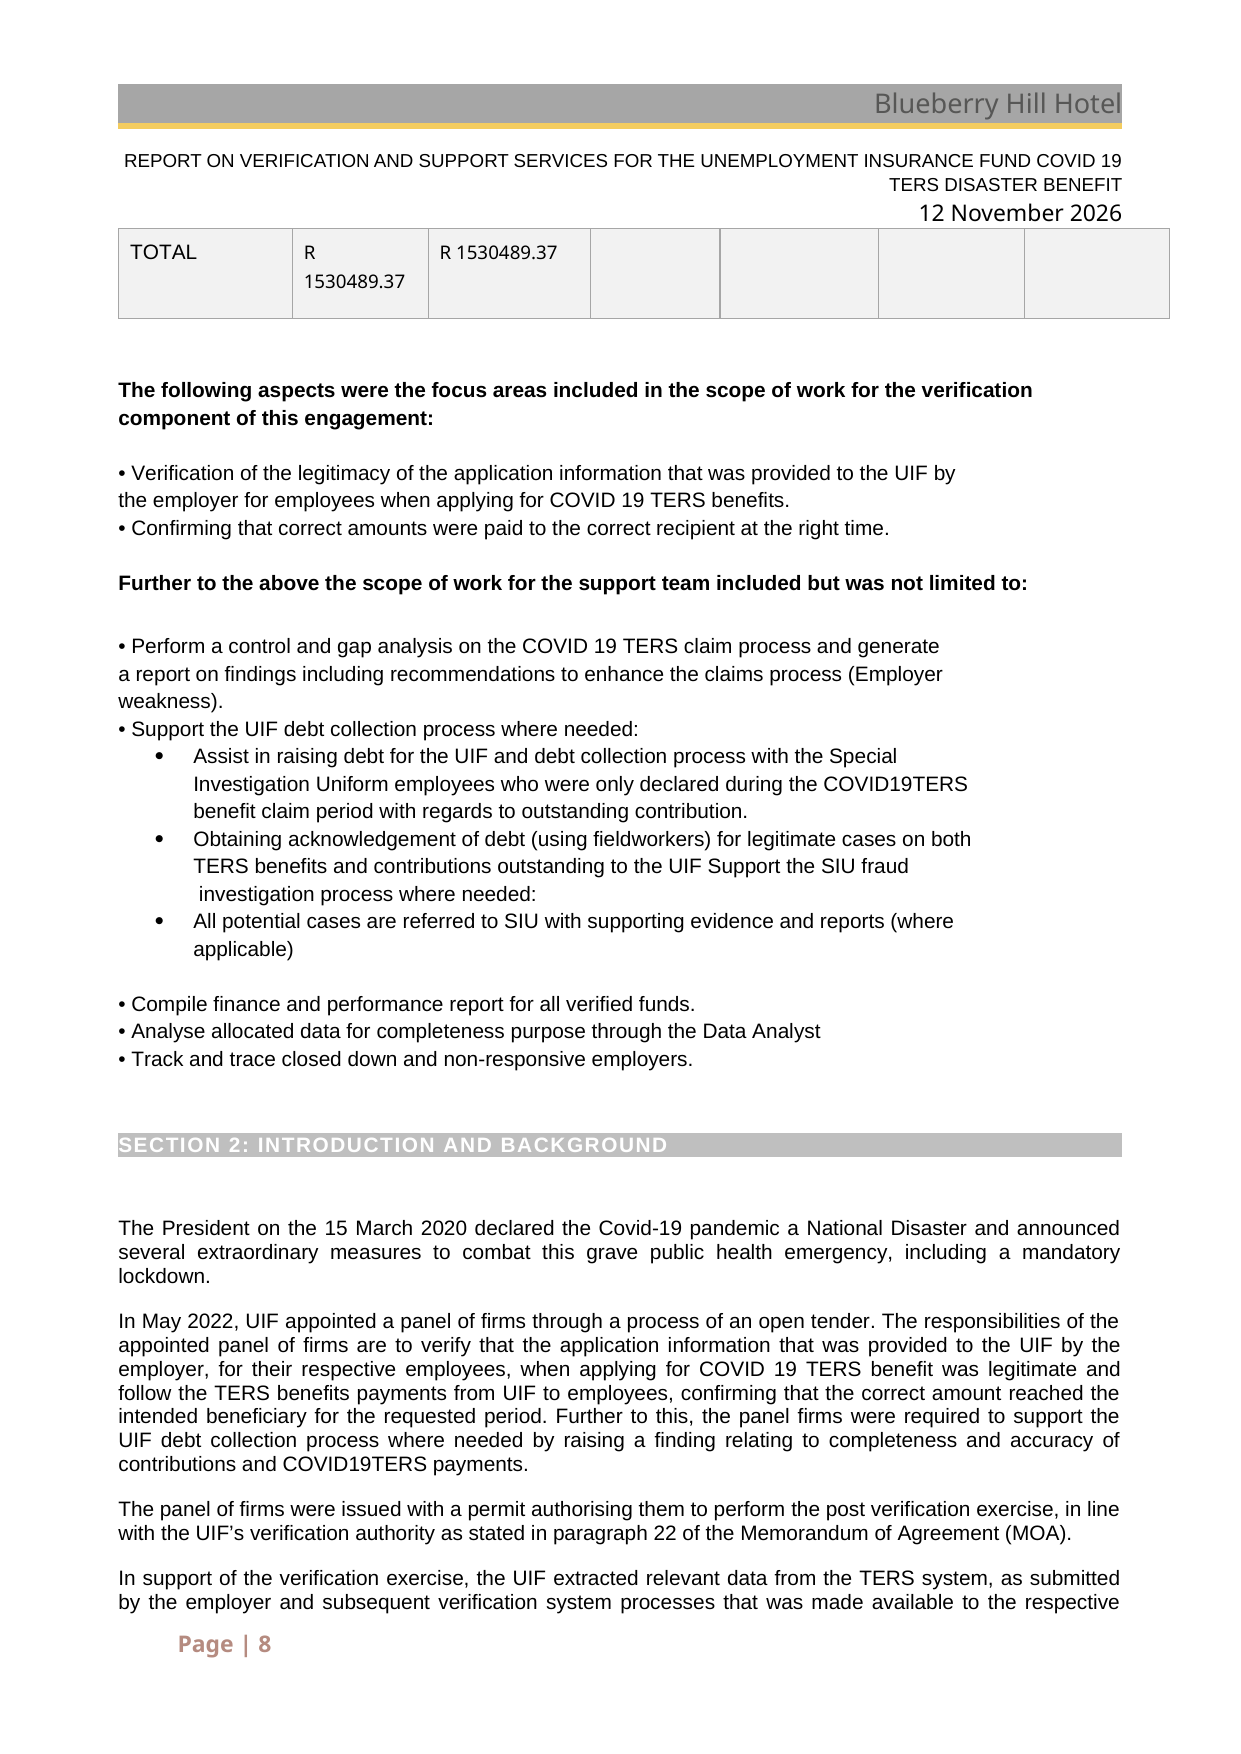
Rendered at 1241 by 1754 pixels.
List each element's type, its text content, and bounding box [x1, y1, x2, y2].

text component of this engagement: [118, 406, 1122, 429]
text • Confirming that correct amounts were paid to the correct recipient at the right time. [118, 516, 1122, 539]
text • Support the UIF debt collection process where needed: [118, 717, 1122, 741]
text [118, 1566, 1122, 1614]
text The panel of firms were issued with a permit authorising them to perform the post verification exercise, in line with the UIF’s verification authority as stated in paragraph 22 of the Memorandum of Agreement (MOA). [118, 1497, 1122, 1545]
table_cell [1025, 229, 1169, 318]
list Obtaining acknowledgement of debt (using fieldworkers) for legitimate cases on both [156, 827, 1122, 851]
table_cell TOTAL [119, 229, 292, 318]
list All potential cases are referred to SIU with supporting evidence and reports (where [156, 909, 1122, 933]
text a report on findings including recommendations to enhance the claims process (Employer [118, 662, 1122, 686]
text the employer for employees when applying for COVID 19 TERS benefits. [118, 488, 1122, 512]
text applicable) [118, 937, 1122, 961]
list Assist in raising debt for the UIF and debt collection process with the Special [156, 744, 1122, 768]
text Further to the above the scope of work for the support team included but was not limited to: [118, 571, 1122, 594]
text weakness). [118, 689, 1122, 713]
table_cell R 1530489.37 [293, 229, 428, 318]
text • Verification of the legitimacy of the application information that was provided to the UIF by [118, 461, 1122, 484]
text SECTION 2: INTRODUCTION AND BACKGROUND [118, 1133, 1122, 1157]
table_cell R 1530489.37 [429, 229, 590, 318]
text Investigation Uniform employees who were only declared during the COVID19TERS [118, 772, 1122, 796]
text The President on the 15 March 2020 declared the Covid-19 pandemic a National Disaster and announced several extraordinary measures to combat this grave public health emergency, including a mandatory lockdown. [118, 1216, 1122, 1288]
table_cell [591, 229, 719, 318]
table_cell [879, 229, 1024, 318]
text • Analyse allocated data for completeness purpose through the Data Analyst [118, 1019, 1122, 1043]
text investigation process where needed: [118, 882, 1122, 906]
table_cell [721, 229, 878, 318]
text TERS benefits and contributions outstanding to the UIF Support the SIU fraud [118, 854, 1122, 878]
text benefit claim period with regards to outstanding contribution. [118, 799, 1122, 823]
text The following aspects were the focus areas included in the scope of work for the verification [118, 378, 1122, 402]
text • Compile finance and performance report for all verified funds. [118, 992, 1122, 1016]
text In May 2022, UIF appointed a panel of firms through a process of an open tender. The responsibilities of the appointed panel of firms are to verify that the application information that was provided to the UIF by the employer, for their respective employees, when applying for COVID 19 TERS benefit was legitimate and follow the TERS benefits payments from UIF to employees, confirming that the correct amount reached the intended beneficiary for the requested period. Further to this, the panel firms were required to support the UIF debt collection process where needed by raising a finding relating to completeness and accuracy of contributions and COVID19TERS payments. [118, 1308, 1122, 1476]
text • Perform a control and gap analysis on the COVID 19 TERS claim process and generate [118, 634, 1122, 658]
text • Track and trace closed down and non-responsive employers. [118, 1047, 1122, 1071]
